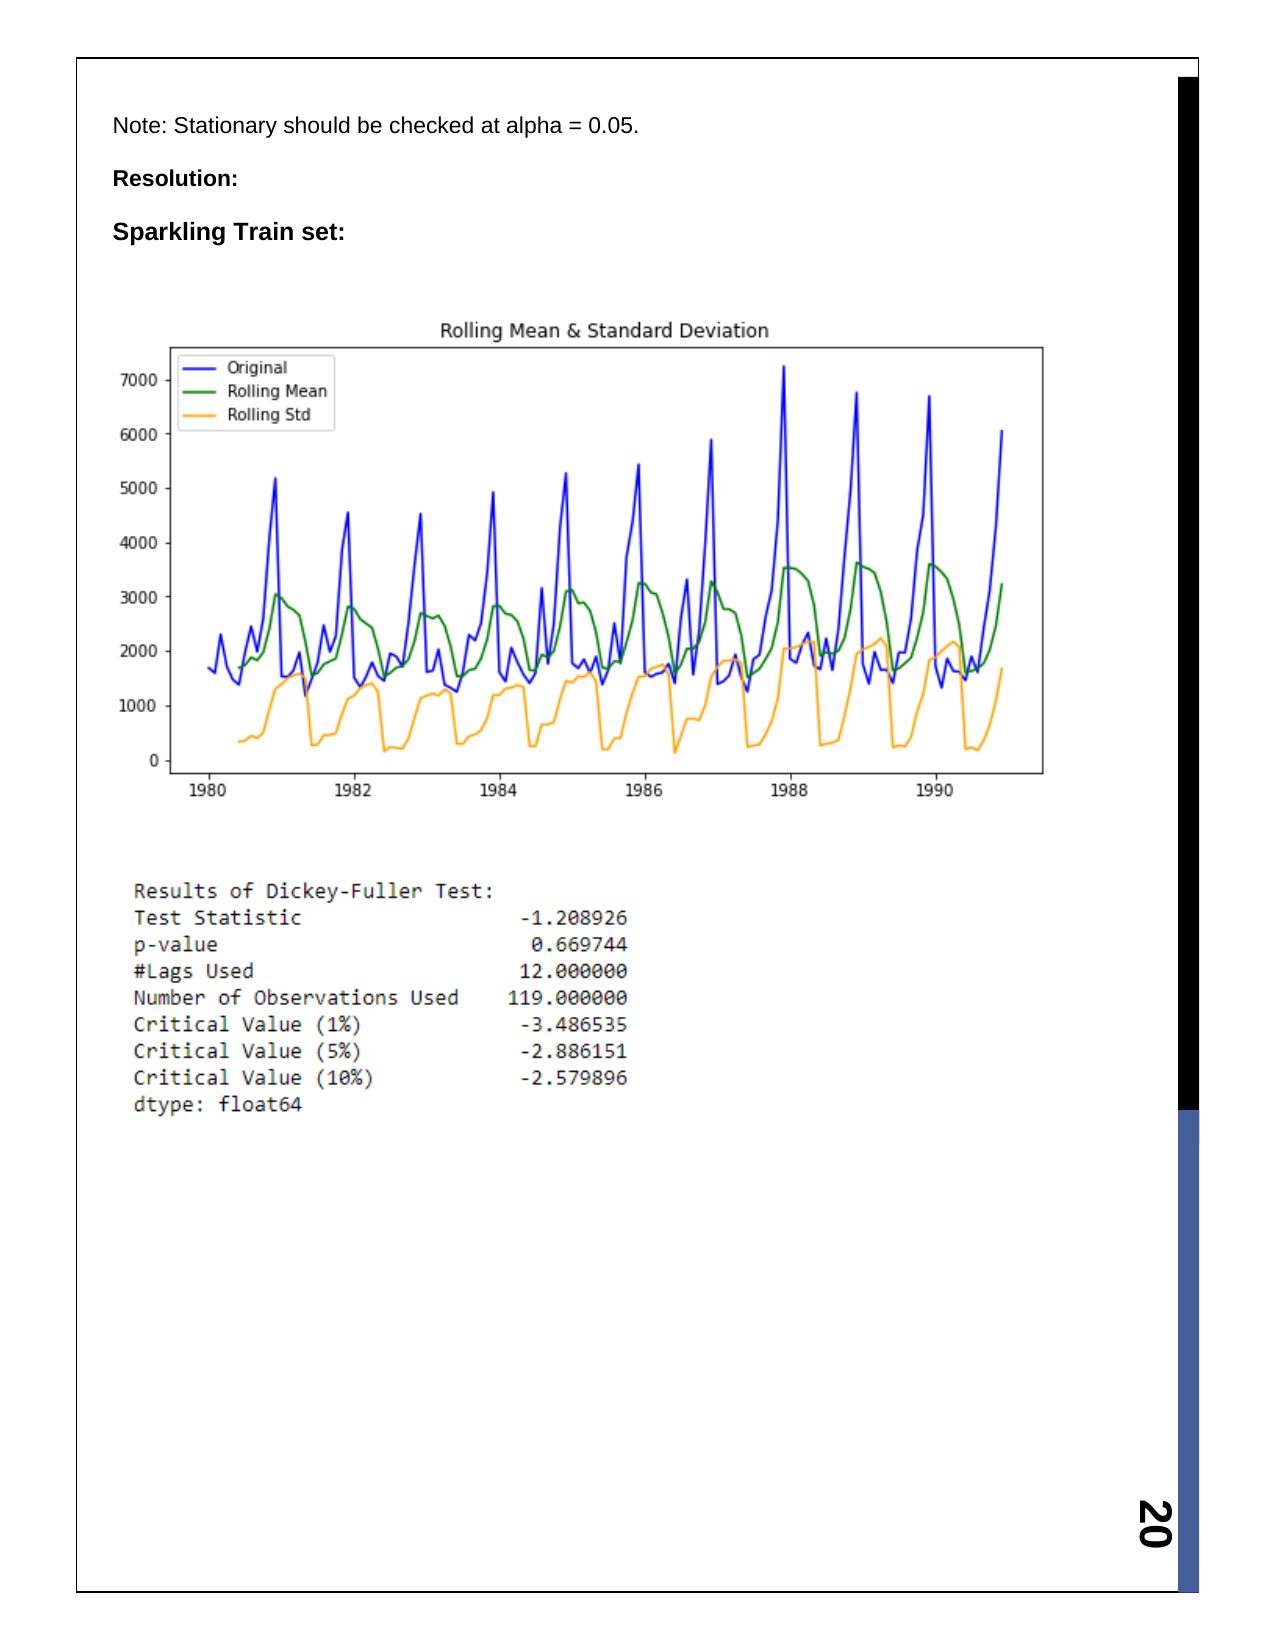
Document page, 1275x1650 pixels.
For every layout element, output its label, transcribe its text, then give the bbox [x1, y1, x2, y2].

text Resolution: [112, 165, 1162, 191]
picture [112, 845, 644, 1132]
text Note: Stationary should be checked at alpha = 0.05. [112, 112, 1162, 139]
picture [112, 272, 1072, 820]
text Sparkling Train set: [112, 217, 1162, 246]
